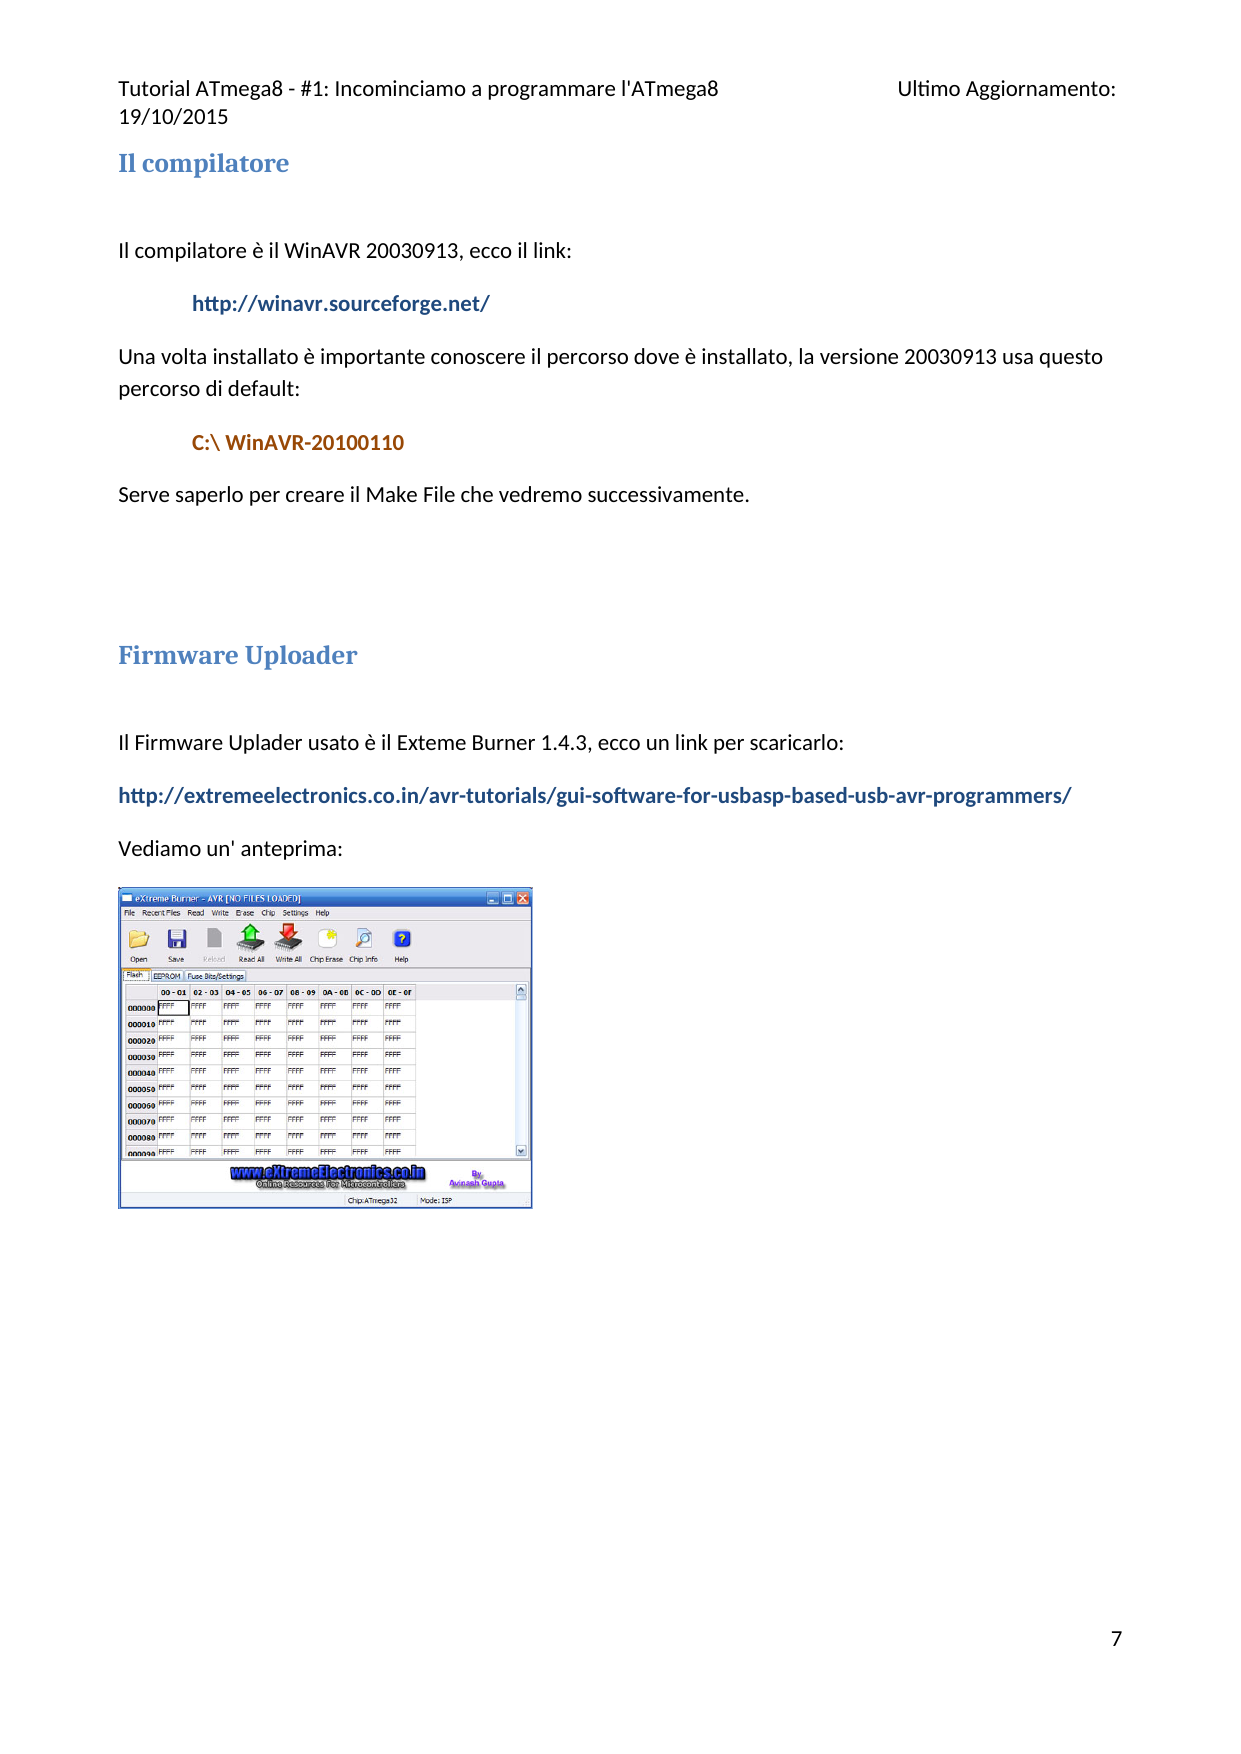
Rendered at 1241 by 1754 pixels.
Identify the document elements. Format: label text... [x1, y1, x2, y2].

text Il compilatore è il WinAVR 20030913, ecco il link: [118, 236, 1122, 264]
subtitle Firmware Uploader [118, 640, 1122, 671]
picture [118, 887, 533, 1209]
text Vediamo un' anteprima: [118, 834, 1122, 862]
text Una volta installato è importante conoscere il percorso dove è installato, la versione 20030913 usa questo percorso di default: [118, 342, 1122, 403]
text http://winavr.sourceforge.net/ [118, 289, 1122, 317]
subtitle Il compilatore [118, 148, 1122, 179]
text C:\ WinAVR-20100110 [118, 428, 1122, 456]
text Il Firmware Uplader usato è il Exteme Burner 1.4.3, ecco un link per scaricarlo: [118, 728, 1122, 756]
text Serve saperlo per creare il Make File che vedremo successivamente. [118, 481, 1122, 509]
text http://extremeelectronics.co.in/avr-tutorials/gui-software-for-usbasp-based-usb-avr-programmers/ [118, 781, 1122, 809]
